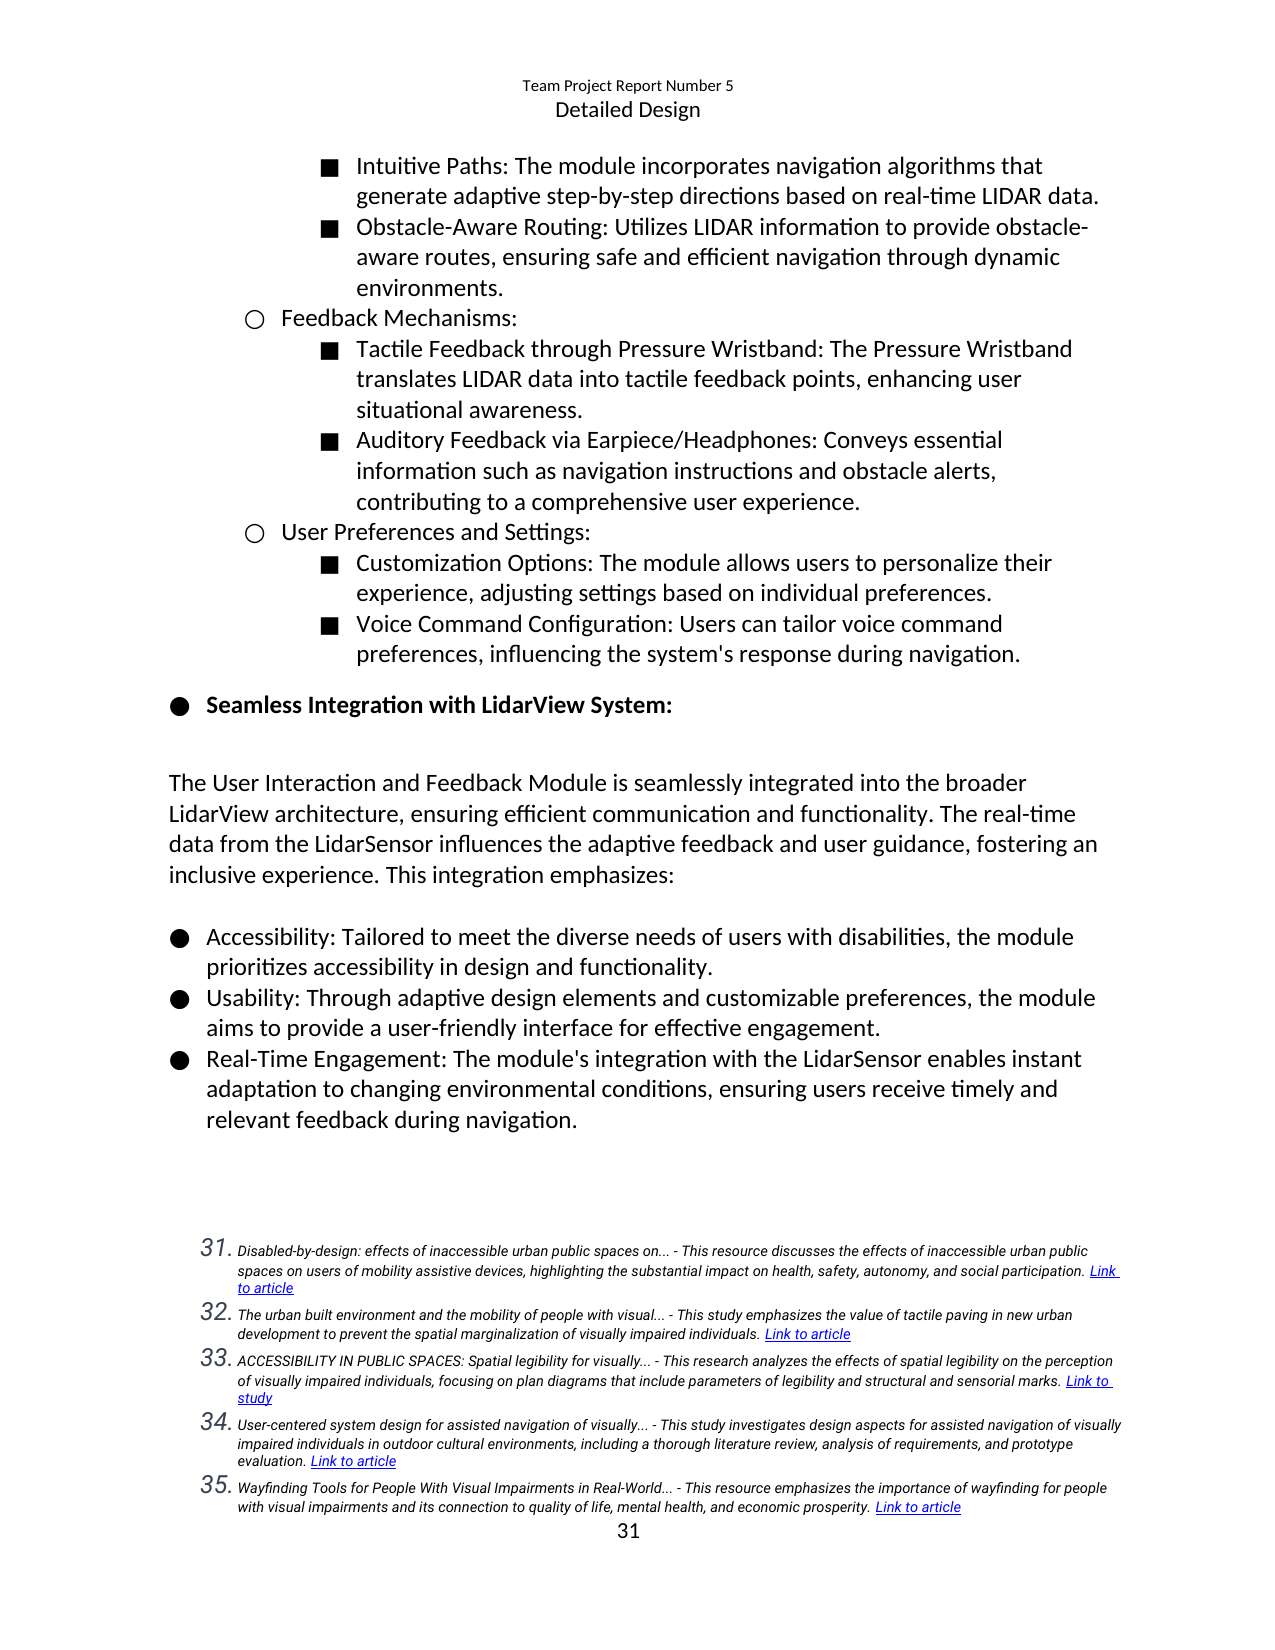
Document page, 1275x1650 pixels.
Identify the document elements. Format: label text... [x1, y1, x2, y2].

list Tactile Feedback through Pressure Wristband: The Pressure Wristband translates LIDAR data into tactile feedback points, enhancing user situational awareness. [319, 333, 1125, 425]
list Customization Options: The module allows users to personalize their experience, adjusting settings based on individual preferences. [319, 547, 1125, 608]
list Obstacle-Aware Routing: Utilizes LIDAR information to provide obstacle-aware routes, ensuring safe and efficient navigation through dynamic environments. [319, 211, 1125, 303]
list Seamless Integration with LidarView System: [169, 690, 1125, 720]
text The User Interaction and Feedback Module is seamlessly integrated into the broader LidarView architecture, ensuring efficient communication and functionality. The real-time data from the LidarSensor influences the adaptive feedback and user guidance, fostering an inclusive experience. This integration emphasizes: [169, 768, 1125, 890]
list Accessibility: Tailored to meet the diverse needs of users with disabilities, the module prioritizes accessibility in design and functionality. [169, 921, 1125, 982]
list Intuitive Paths: The module incorporates navigation algorithms that generate adaptive step-by-step directions based on real-time LIDAR data. [319, 150, 1125, 211]
list Feedback Mechanisms: [244, 303, 1125, 333]
list Real-Time Engagement: The module's integration with the LidarSensor enables instant adaptation to changing environmental conditions, ensuring users receive timely and relevant feedback during navigation. [169, 1043, 1125, 1134]
list Usability: Through adaptive design elements and customizable preferences, the module aims to provide a user-friendly interface for effective engagement. [169, 982, 1125, 1043]
list User Preferences and Settings: [244, 516, 1125, 547]
list Voice Command Configuration: Users can tailor voice command preferences, influencing the system's response during navigation. [319, 608, 1125, 669]
list Auditory Feedback via Earpiece/Headphones: Conveys essential information such as navigation instructions and obstacle alerts, contributing to a comprehensive user experience. [319, 425, 1125, 516]
